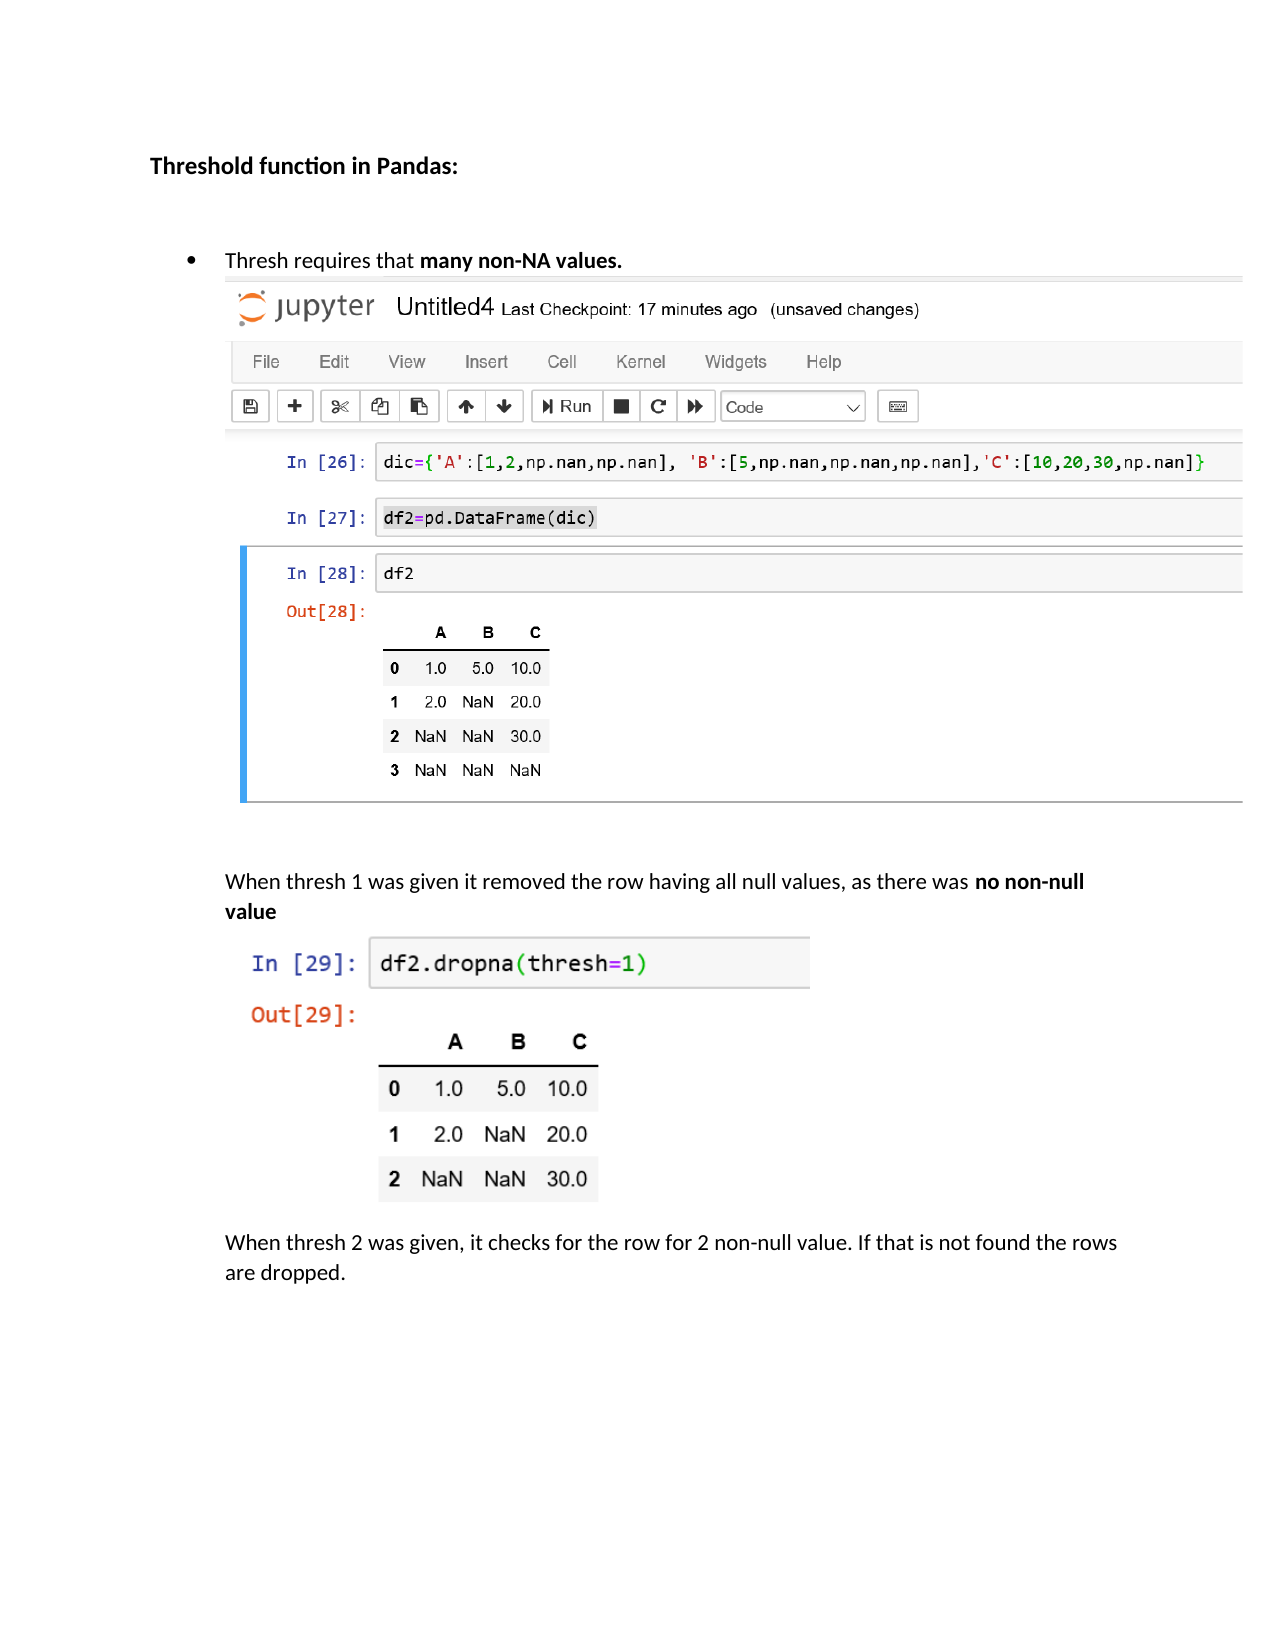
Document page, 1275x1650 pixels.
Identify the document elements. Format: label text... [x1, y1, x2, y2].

picture [225, 927, 810, 1226]
picture [225, 276, 1243, 805]
list Thresh requires that many non-NA values. [187, 246, 1125, 274]
text Threshold function in Pandas: [150, 150, 1125, 181]
list When thresh 2 was given, it checks for the row for 2 non-null value. If that is not found the rows are dropped. [225, 1228, 1125, 1286]
list When thresh 1 was given it removed the row having all null values, as there was no non-null value [225, 867, 1125, 925]
